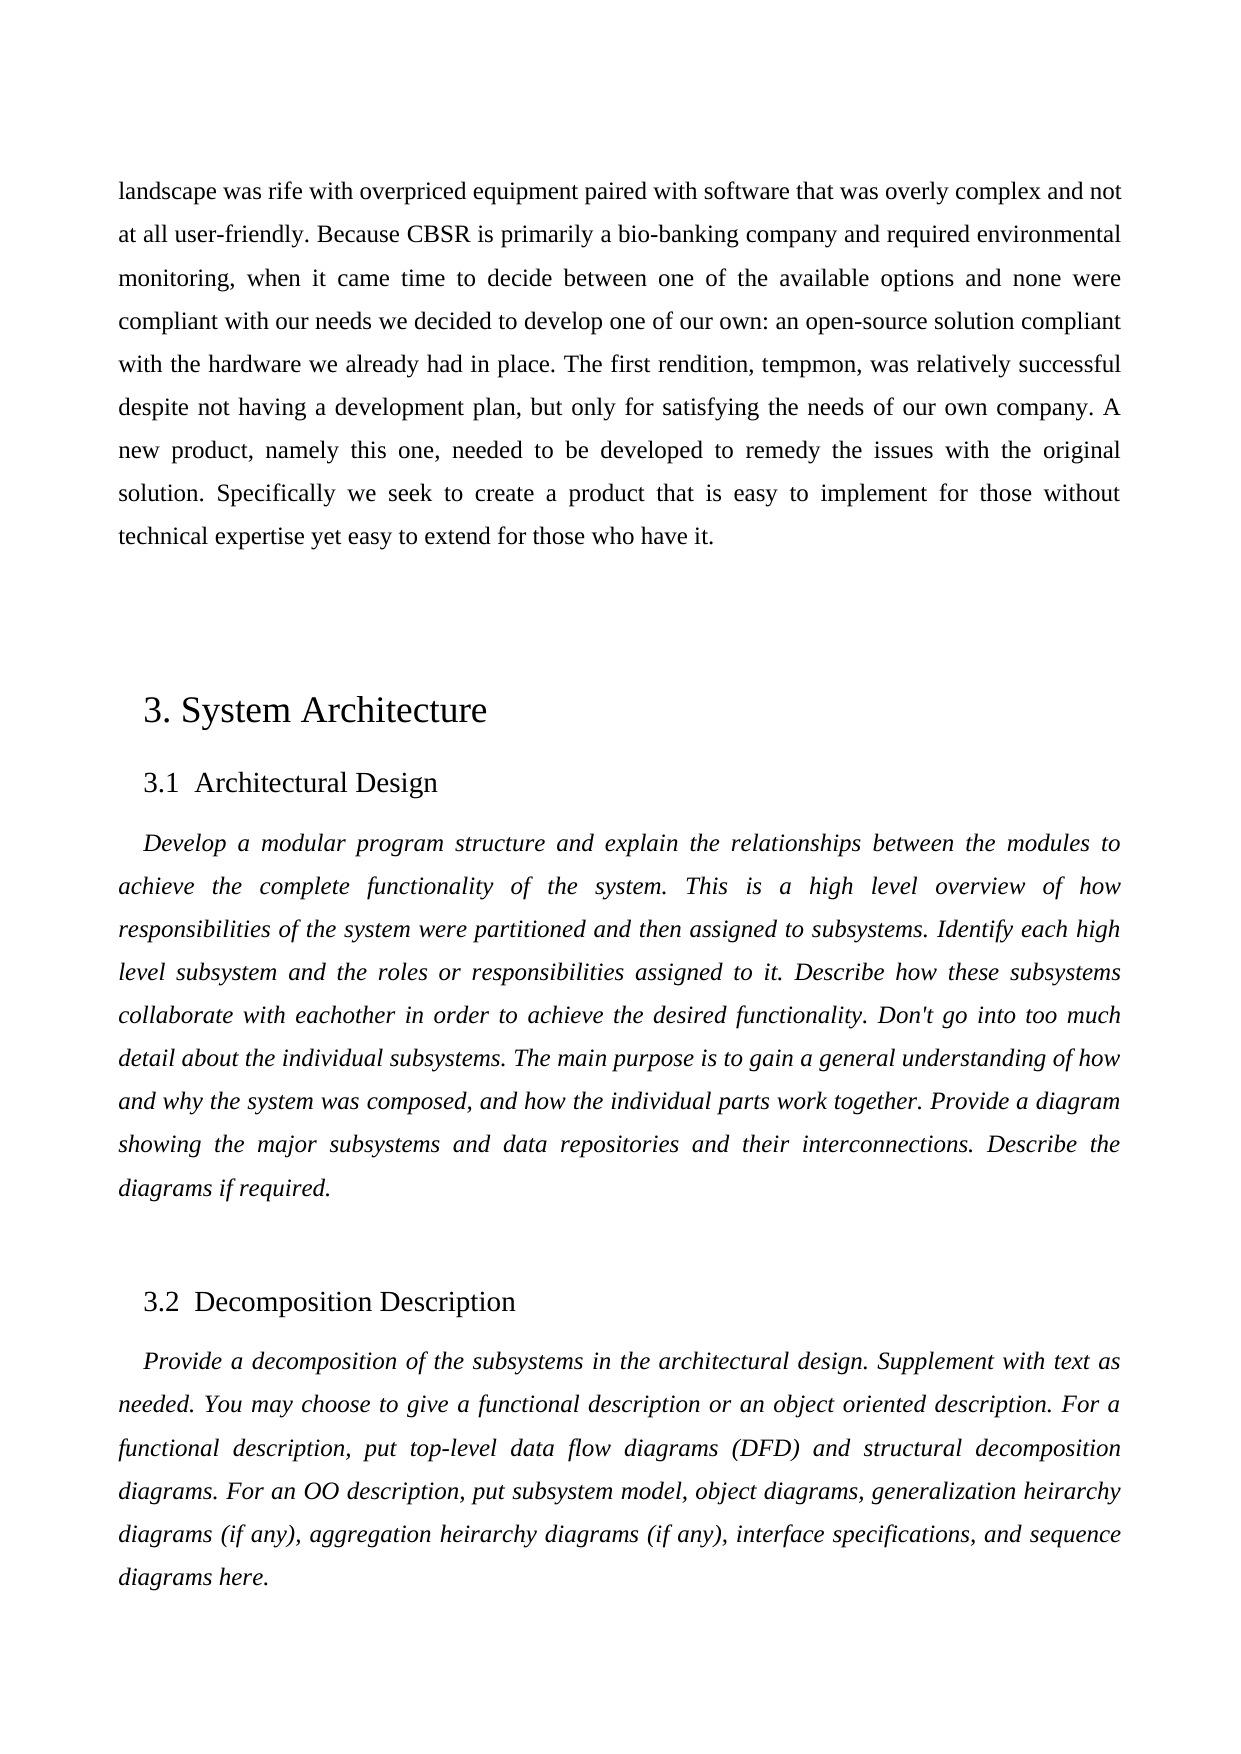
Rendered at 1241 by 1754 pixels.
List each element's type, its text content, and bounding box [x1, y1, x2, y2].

text Provide a decomposition of the subsystems in the architectural design. Supplement with text as needed. You may choose to give a functional description or an object oriented description. For a functional description, put top-level data flow diagrams (DFD) and structural decomposition diagrams. For an OO description, put subsystem model, object diagrams, generalization heirarchy diagrams (if any), aggregation heirarchy diagrams (if any), interface specifications, and sequence diagrams here. [118, 1346, 1122, 1591]
text 3.2 Decomposition Description [118, 1284, 1122, 1317]
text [118, 176, 1122, 550]
text 3. System Architecture [118, 688, 1122, 731]
text Develop a modular program structure and explain the relationships between the modules to achieve the complete functionality of the system. This is a high level overview of how responsibilities of the system were partitioned and then assigned to subsystems. Identify each high level subsystem and the roles or responsibilities assigned to it. Describe how these subsystems collaborate with eachother in order to achieve the desired functionality. Don't go into too much detail about the individual subsystems. The main purpose is to gain a general understanding of how and why the system was composed, and how the individual parts work together. Provide a diagram showing the major subsystems and data repositories and their interconnections. Describe the diagrams if required. [118, 828, 1122, 1201]
text 3.1 Architectural Design [118, 765, 1122, 798]
